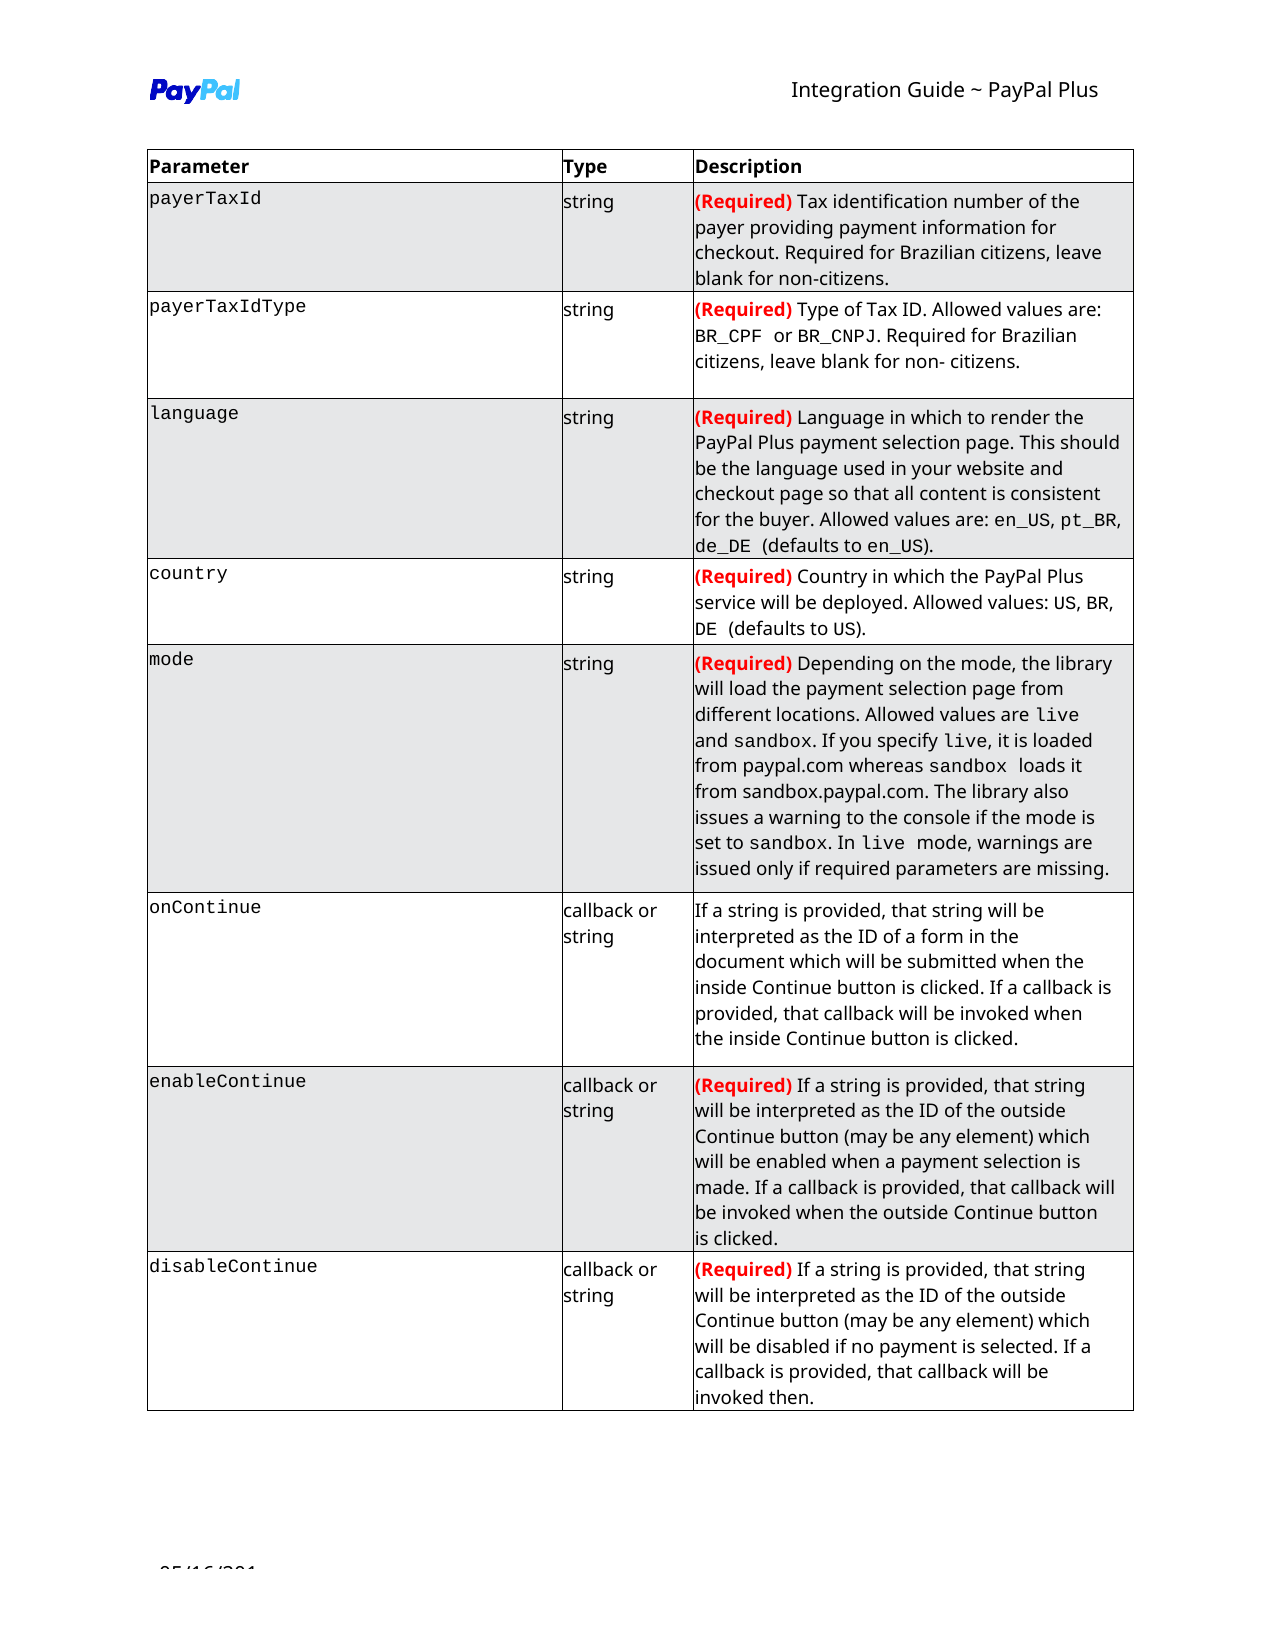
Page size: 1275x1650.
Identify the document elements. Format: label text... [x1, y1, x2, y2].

table_cell (Required) Tax identification number of the payer providing payment information for checkout. Required for Brazilian citizens, leave blank for non-citizens. [694, 183, 1133, 291]
table_header Type [563, 150, 693, 182]
table_cell string [563, 559, 693, 644]
table_cell country [148, 559, 562, 644]
table_cell mode [148, 645, 562, 892]
table_cell callback or string [563, 1252, 693, 1410]
picture [150, 79, 240, 104]
table_cell (Required) Country in which the PayPal Plus service will be deployed. Allowed values: US, BR, DE (defaults to US). [694, 559, 1133, 644]
table_cell enableContinue [148, 1067, 562, 1251]
table_cell language [148, 399, 562, 558]
table_cell (Required) Depending on the mode, the library will load the payment selection page from different locations. Allowed values are live and sandbox. If you specify live, it is loaded from paypal.com whereas sandbox loads it from sandbox.paypal.com. The library also issues a warning to the console if the mode is set to sandbox. In live mode, warnings are issued only if required parameters are missing. [694, 645, 1133, 892]
table_cell string [563, 292, 693, 398]
table_cell If a string is provided, that string will be interpreted as the ID of a form in the document which will be submitted when the inside Continue button is clicked. If a callback is provided, that callback will be invoked when the inside Continue button is clicked. [694, 893, 1133, 1066]
table_cell callback or string [563, 893, 693, 1066]
table_cell disableContinue [148, 1252, 562, 1410]
table_cell string [563, 183, 693, 291]
table_cell (Required) If a string is provided, that string will be interpreted as the ID of the outside Continue button (may be any element) which will be enabled when a payment selection is made. If a callback is provided, that callback will be invoked when the outside Continue button is clicked. [694, 1067, 1133, 1251]
table_cell payerTaxId [148, 183, 562, 291]
table_cell string [563, 645, 693, 892]
table_header Description [694, 150, 1133, 182]
table_cell onContinue [148, 893, 562, 1066]
table_header Parameter [148, 150, 562, 182]
table_cell payerTaxIdType [148, 292, 562, 398]
table_cell string [563, 399, 693, 558]
table_cell (Required) Language in which to render the PayPal Plus payment selection page. This should be the language used in your website and checkout page so that all content is consistent for the buyer. Allowed values are: en_US, pt_BR, de_DE (defaults to en_US). [694, 399, 1133, 558]
table_cell (Required) Type of Tax ID. Allowed values are: BR_CPF or BR_CNPJ. Required for Brazilian citizens, leave blank for non- citizens. [694, 292, 1133, 398]
table_cell callback or string [563, 1067, 693, 1251]
table_cell (Required) If a string is provided, that string will be interpreted as the ID of the outside Continue button (may be any element) which will be disabled if no payment is selected. If a callback is provided, that callback will be invoked then. [694, 1252, 1133, 1410]
